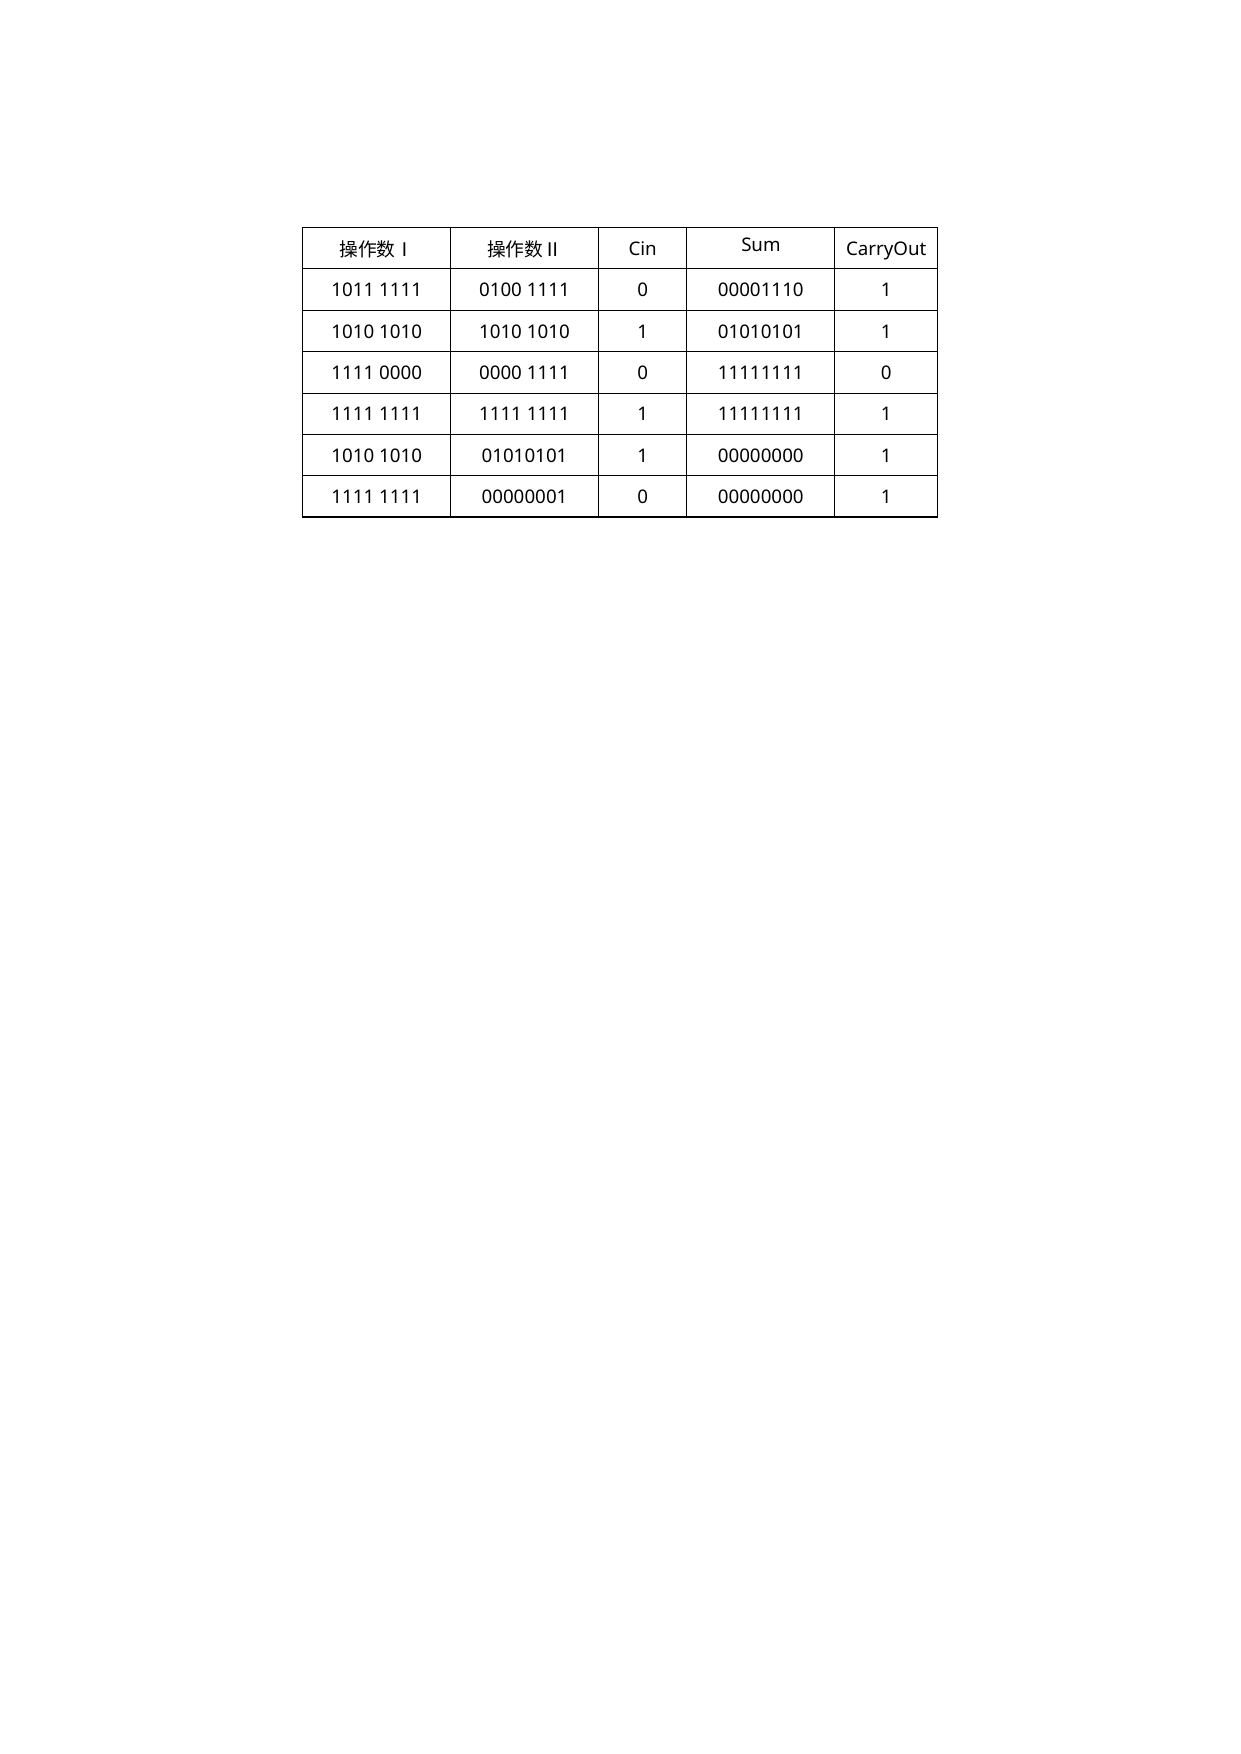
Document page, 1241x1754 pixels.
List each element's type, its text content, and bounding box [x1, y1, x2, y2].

table_cell 1111 1111 [451, 394, 598, 434]
table_cell 1111 1111 [303, 476, 450, 516]
table_cell 0 [599, 269, 686, 310]
table_cell 1010 1010 [303, 435, 450, 475]
table_cell 01010101 [451, 435, 598, 475]
table_cell 11111111 [687, 394, 834, 434]
table_header Cin [599, 228, 686, 268]
table_cell 00000001 [451, 476, 598, 516]
table_cell 1 [835, 435, 937, 475]
table_cell 1111 1111 [303, 394, 450, 434]
table_cell 0 [599, 352, 686, 392]
table_cell 1 [835, 394, 937, 434]
table_cell 00000000 [687, 476, 834, 516]
table_cell 1 [835, 476, 937, 516]
table_cell 1 [835, 311, 937, 351]
table_cell 00001110 [687, 269, 834, 310]
table_cell 1111 0000 [303, 352, 450, 392]
table_cell 0000 1111 [451, 352, 598, 392]
table_header 操作数Ⅰ [303, 228, 450, 268]
table_cell 1 [599, 311, 686, 351]
table_cell 1010 1010 [451, 311, 598, 351]
table_cell 1010 1010 [303, 311, 450, 351]
table_cell 0 [835, 352, 937, 392]
table_header Sum [687, 228, 834, 268]
table_cell 00000000 [687, 435, 834, 475]
table_cell 1 [599, 394, 686, 434]
table_header 操作数Ⅱ [451, 228, 598, 268]
table_cell 0 [599, 476, 686, 516]
table_cell 11111111 [687, 352, 834, 392]
table_cell 0100 1111 [451, 269, 598, 310]
table_header CarryOut [835, 228, 937, 268]
table_cell 1 [599, 435, 686, 475]
table_cell 1011 1111 [303, 269, 450, 310]
table_cell 01010101 [687, 311, 834, 351]
table_cell 1 [835, 269, 937, 310]
